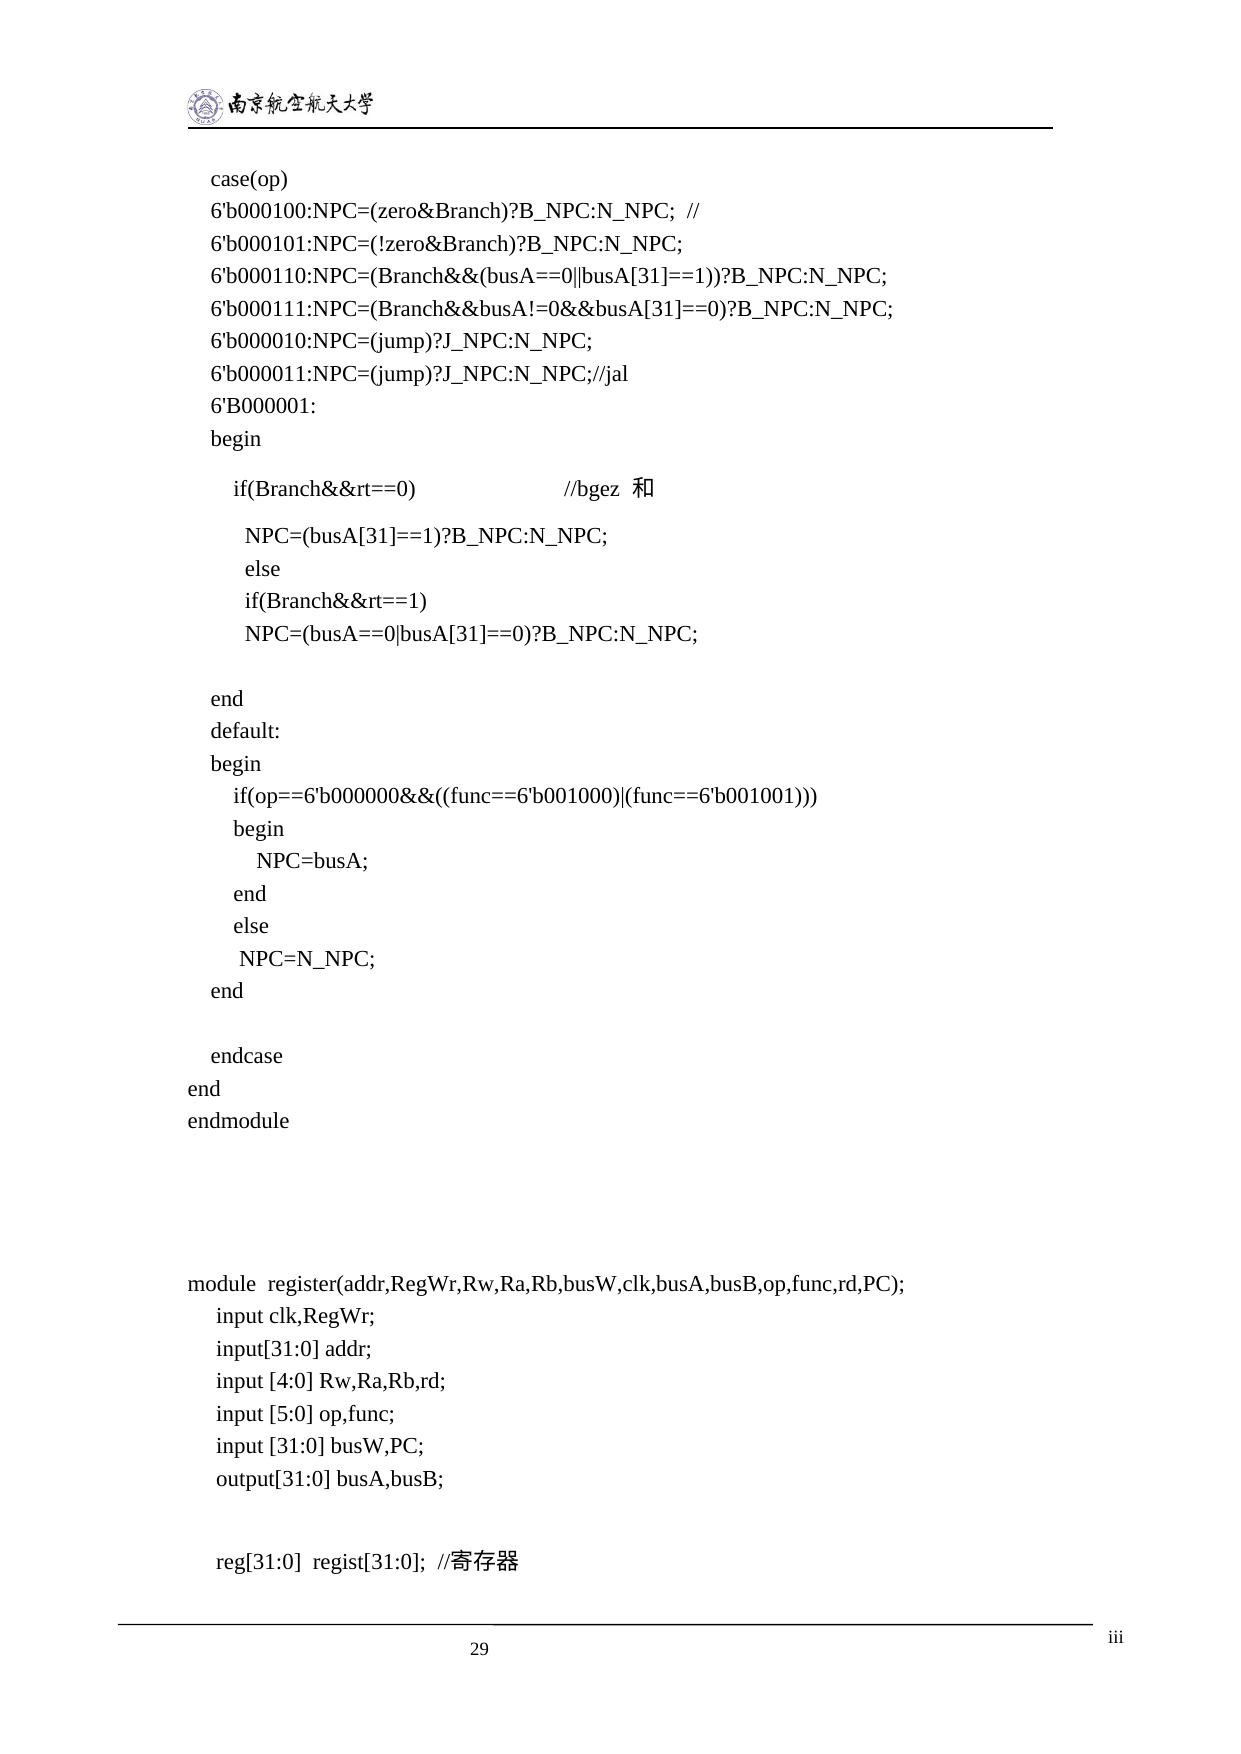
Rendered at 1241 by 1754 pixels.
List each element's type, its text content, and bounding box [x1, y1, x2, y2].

text if(Branch&&rt==0) //bgez 和 [187, 454, 1053, 519]
text 6'b000011:NPC=(jump)?J_NPC:N_NPC;//jal [187, 357, 1053, 389]
text end [187, 974, 1053, 1007]
text 6'b000111:NPC=(Branch&&busA!=0&&busA[31]==0)?B_NPC:N_NPC; [187, 292, 1053, 324]
text begin [187, 747, 1053, 779]
text if(op==6'b000000&&((func==6'b001000)|(func==6'b001001))) [187, 779, 1053, 812]
text NPC=(busA==0|busA[31]==0)?B_NPC:N_NPC; [187, 617, 1053, 649]
text endcase [187, 1039, 1053, 1072]
text case(op) [187, 162, 1053, 194]
text default: [187, 714, 1053, 747]
text input[31:0] addr; [187, 1332, 1053, 1364]
text 6'b000100:NPC=(zero&Branch)?B_NPC:N_NPC; // [187, 194, 1053, 227]
text else [187, 909, 1053, 942]
text begin [187, 812, 1053, 844]
text NPC=N_NPC; [187, 942, 1053, 974]
text end [187, 682, 1053, 714]
text if(Branch&&rt==1) [187, 584, 1053, 617]
text output[31:0] busA,busB; [187, 1462, 1053, 1494]
text end [187, 877, 1053, 909]
text input [5:0] op,func; [187, 1397, 1053, 1429]
text NPC=(busA[31]==1)?B_NPC:N_NPC; [187, 519, 1053, 552]
text else [187, 552, 1053, 584]
text begin [187, 422, 1053, 454]
text NPC=busA; [187, 844, 1053, 877]
text input [4:0] Rw,Ra,Rb,rd; [187, 1364, 1053, 1397]
text 6'b000010:NPC=(jump)?J_NPC:N_NPC; [187, 324, 1053, 357]
text input clk,RegWr; [187, 1299, 1053, 1332]
text input [31:0] busW,PC; [187, 1429, 1053, 1462]
text module register(addr,RegWr,Rw,Ra,Rb,busW,clk,busA,busB,op,func,rd,PC); [187, 1267, 1053, 1299]
text end [187, 1072, 1053, 1104]
text 6'b000101:NPC=(!zero&Branch)?B_NPC:N_NPC; [187, 227, 1053, 259]
text reg[31:0] regist[31:0]; //寄存器 [187, 1527, 1053, 1592]
text 6'b000110:NPC=(Branch&&(busA==0||busA[31]==1))?B_NPC:N_NPC; [187, 259, 1053, 292]
text 6'B000001: [187, 389, 1053, 422]
text endmodule [187, 1104, 1053, 1137]
picture [187, 88, 647, 125]
